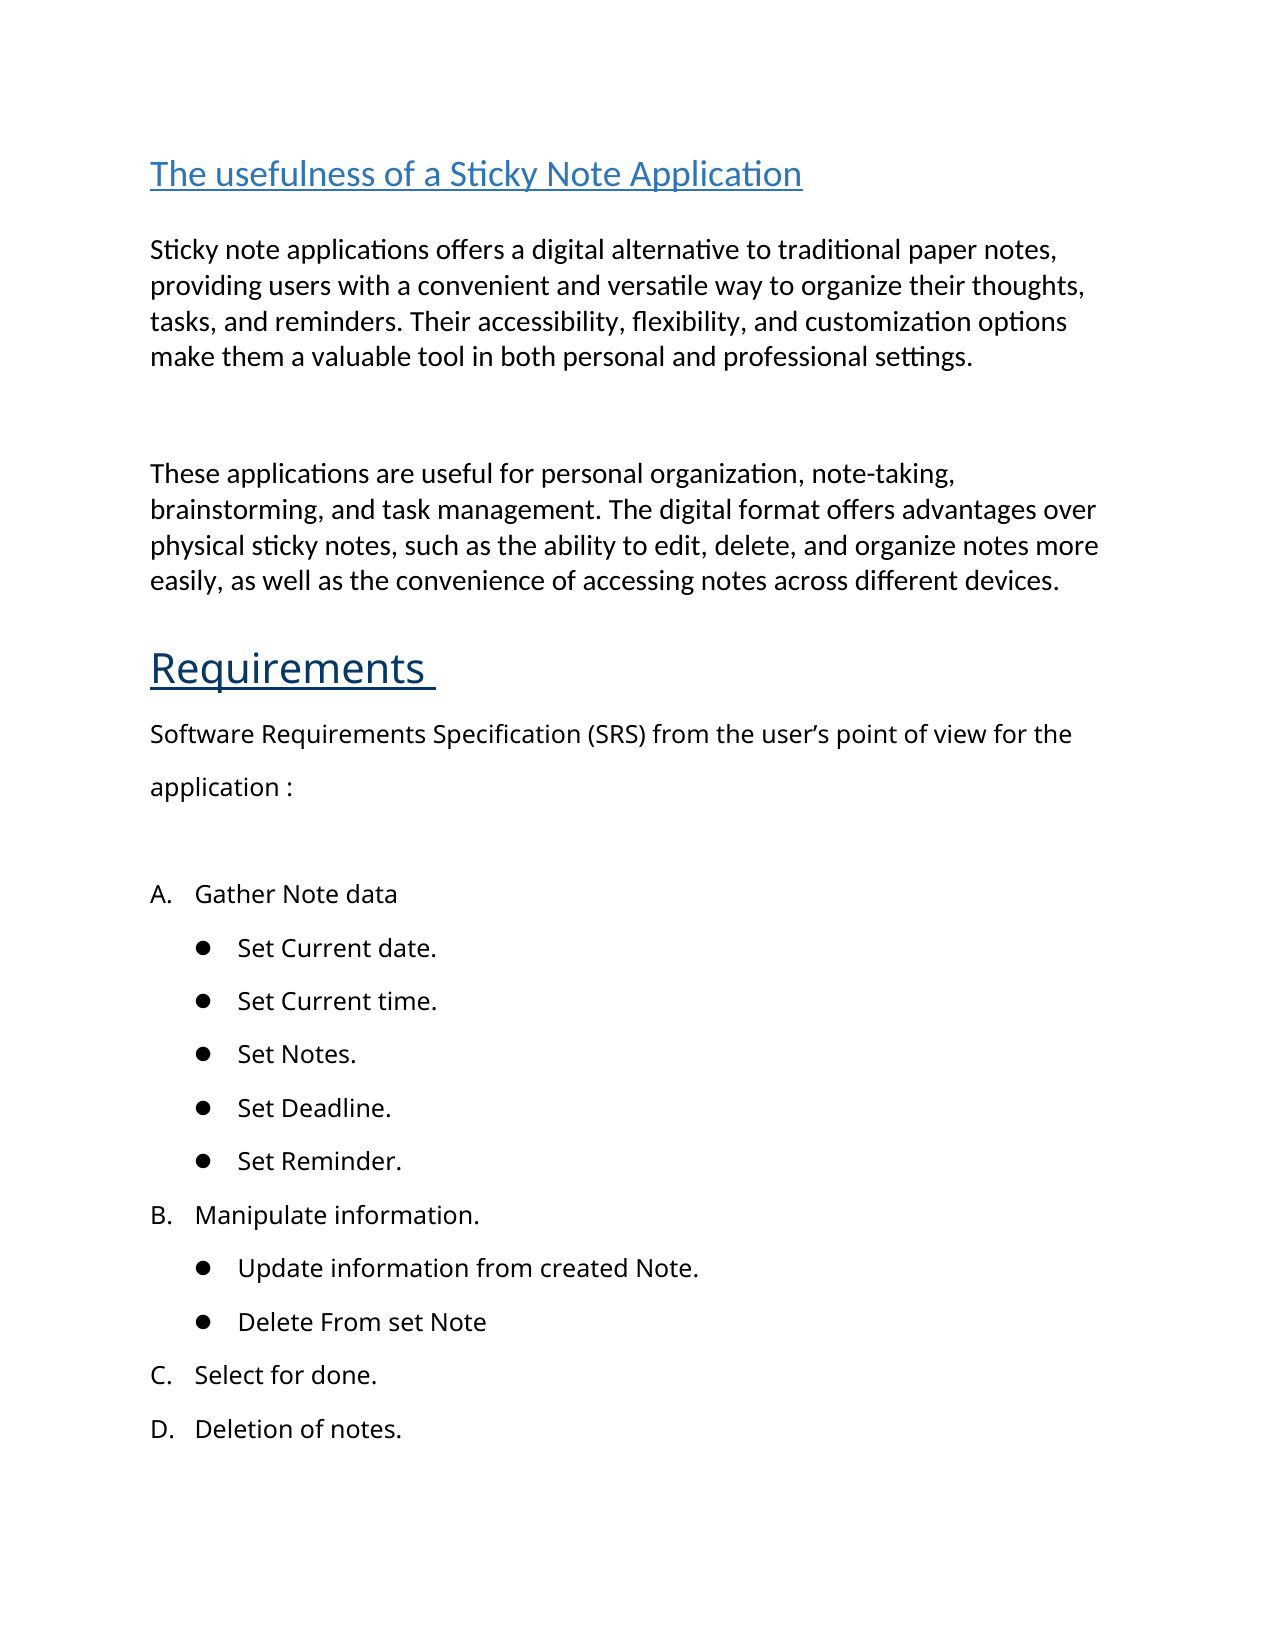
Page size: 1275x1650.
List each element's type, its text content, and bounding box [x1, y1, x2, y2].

text The usefulness of a Sticky Note Application [150, 150, 1125, 196]
text These applications are useful for personal organization, note-taking, brainstorming, and task management. The digital format offers advantages over physical sticky notes, such as the ability to edit, delete, and organize notes more easily, as well as the convenience of accessing notes across different devices. [150, 455, 1125, 598]
text application : [150, 770, 1125, 804]
list Manipulate information. [150, 1197, 1125, 1232]
list Gather Note data [150, 877, 1125, 911]
list Update information from created Note. [194, 1251, 1125, 1285]
list Set Deadline. [194, 1091, 1125, 1125]
list Select for done. [150, 1358, 1125, 1392]
text Sticky note applications offers a digital alternative to traditional paper notes, providing users with a convenient and versatile way to organize their thoughts, tasks, and reminders. Their accessibility, flexibility, and customization options make them a valuable tool in both personal and professional settings. [150, 231, 1125, 374]
text Software Requirements Specification (SRS) from the user’s point of view for the [150, 717, 1125, 751]
list Set Current date. [194, 930, 1125, 964]
text Requirements [150, 639, 1125, 695]
list Set Reminder. [194, 1144, 1125, 1178]
list Set Current time. [194, 984, 1125, 1018]
list Set Notes. [194, 1037, 1125, 1071]
list Deletion of notes. [150, 1411, 1125, 1445]
list Delete From set Note [194, 1304, 1125, 1338]
